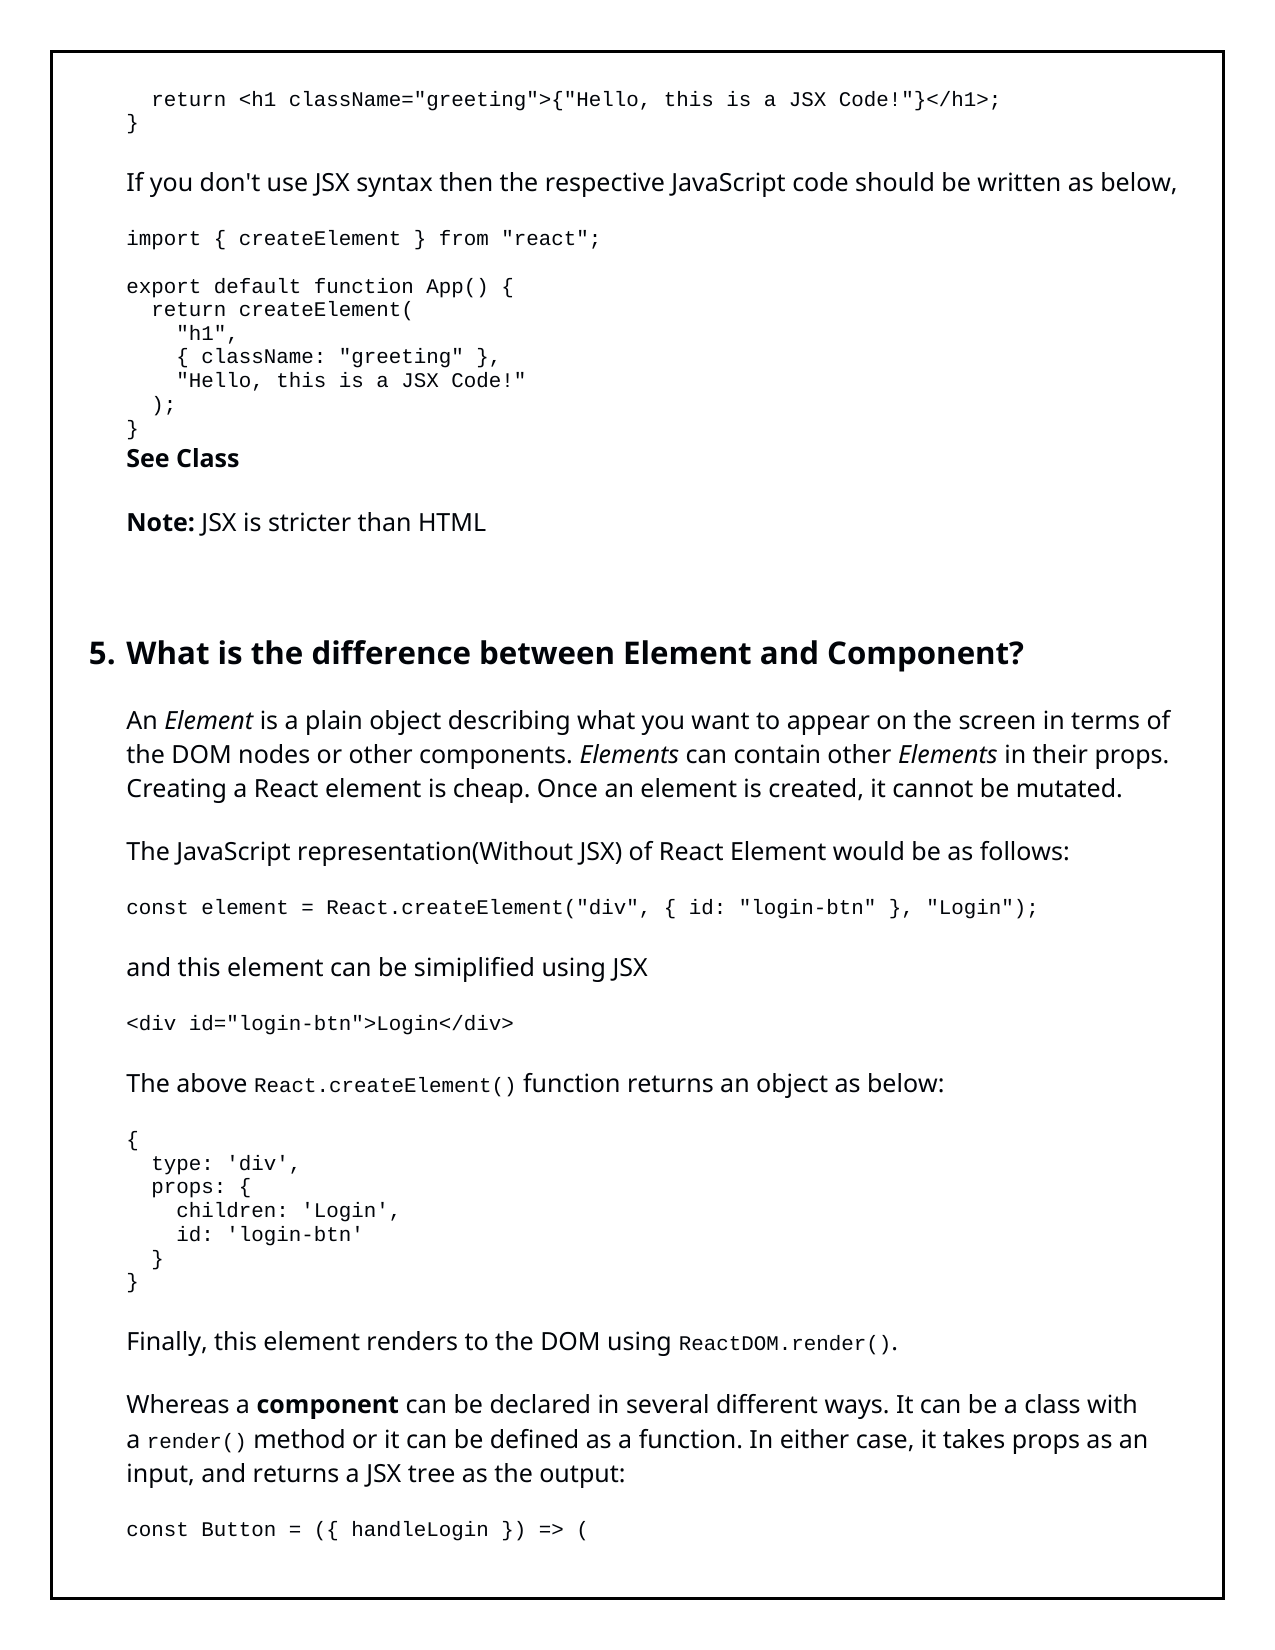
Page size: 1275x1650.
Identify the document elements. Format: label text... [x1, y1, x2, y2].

text return createElement( [126, 299, 1186, 323]
text "h1", [126, 323, 1186, 347]
text See Class [126, 441, 1186, 475]
text If you don't use JSX syntax then the respective JavaScript code should be written as below, [126, 165, 1186, 199]
text import { createElement } from "react"; [126, 228, 1186, 252]
text } [126, 417, 1186, 441]
text id: 'login-btn' [126, 1224, 1186, 1247]
text Whereas a component can be declared in several different ways. It can be a class with a render() method or it can be defined as a function. In either case, it takes props as an input, and returns a JSX tree as the output: [126, 1387, 1186, 1489]
text type: 'div', [126, 1153, 1186, 1177]
text "Hello, this is a JSX Code!" [126, 370, 1186, 394]
text { className: "greeting" }, [126, 347, 1186, 370]
text { [126, 1129, 1186, 1153]
text and this element can be simiplified using JSX [126, 950, 1186, 984]
text export default function App() { [126, 276, 1186, 299]
text Note: JSX is stricter than HTML [126, 504, 1186, 538]
text } [126, 1271, 1186, 1295]
text } [126, 1247, 1186, 1271]
text props: { [126, 1177, 1186, 1200]
text An Element is a plain object describing what you want to appear on the screen in terms of the DOM nodes or other components. Elements can contain other Elements in their props. Creating a React element is cheap. Once an element is created, it cannot be mutated. [126, 703, 1186, 805]
text const element = React.createElement("div", { id: "login-btn" }, "Login"); [126, 897, 1186, 921]
text Finally, this element renders to the DOM using ReactDOM.render(). [126, 1324, 1186, 1358]
list What is the difference between Element and Component? [89, 631, 1186, 673]
text } [126, 112, 1186, 136]
text The JavaScript representation(Without JSX) of React Element would be as follows: [126, 834, 1186, 868]
text The above React.createElement() function returns an object as below: [126, 1066, 1186, 1100]
text children: 'Login', [126, 1200, 1186, 1224]
text const Button = ({ handleLogin }) => ( [126, 1518, 1186, 1542]
text <div id="login-btn">Login</div> [126, 1013, 1186, 1037]
text ); [126, 394, 1186, 417]
text return <h1 className="greeting">{"Hello, this is a JSX Code!"}</h1>; [126, 89, 1186, 112]
